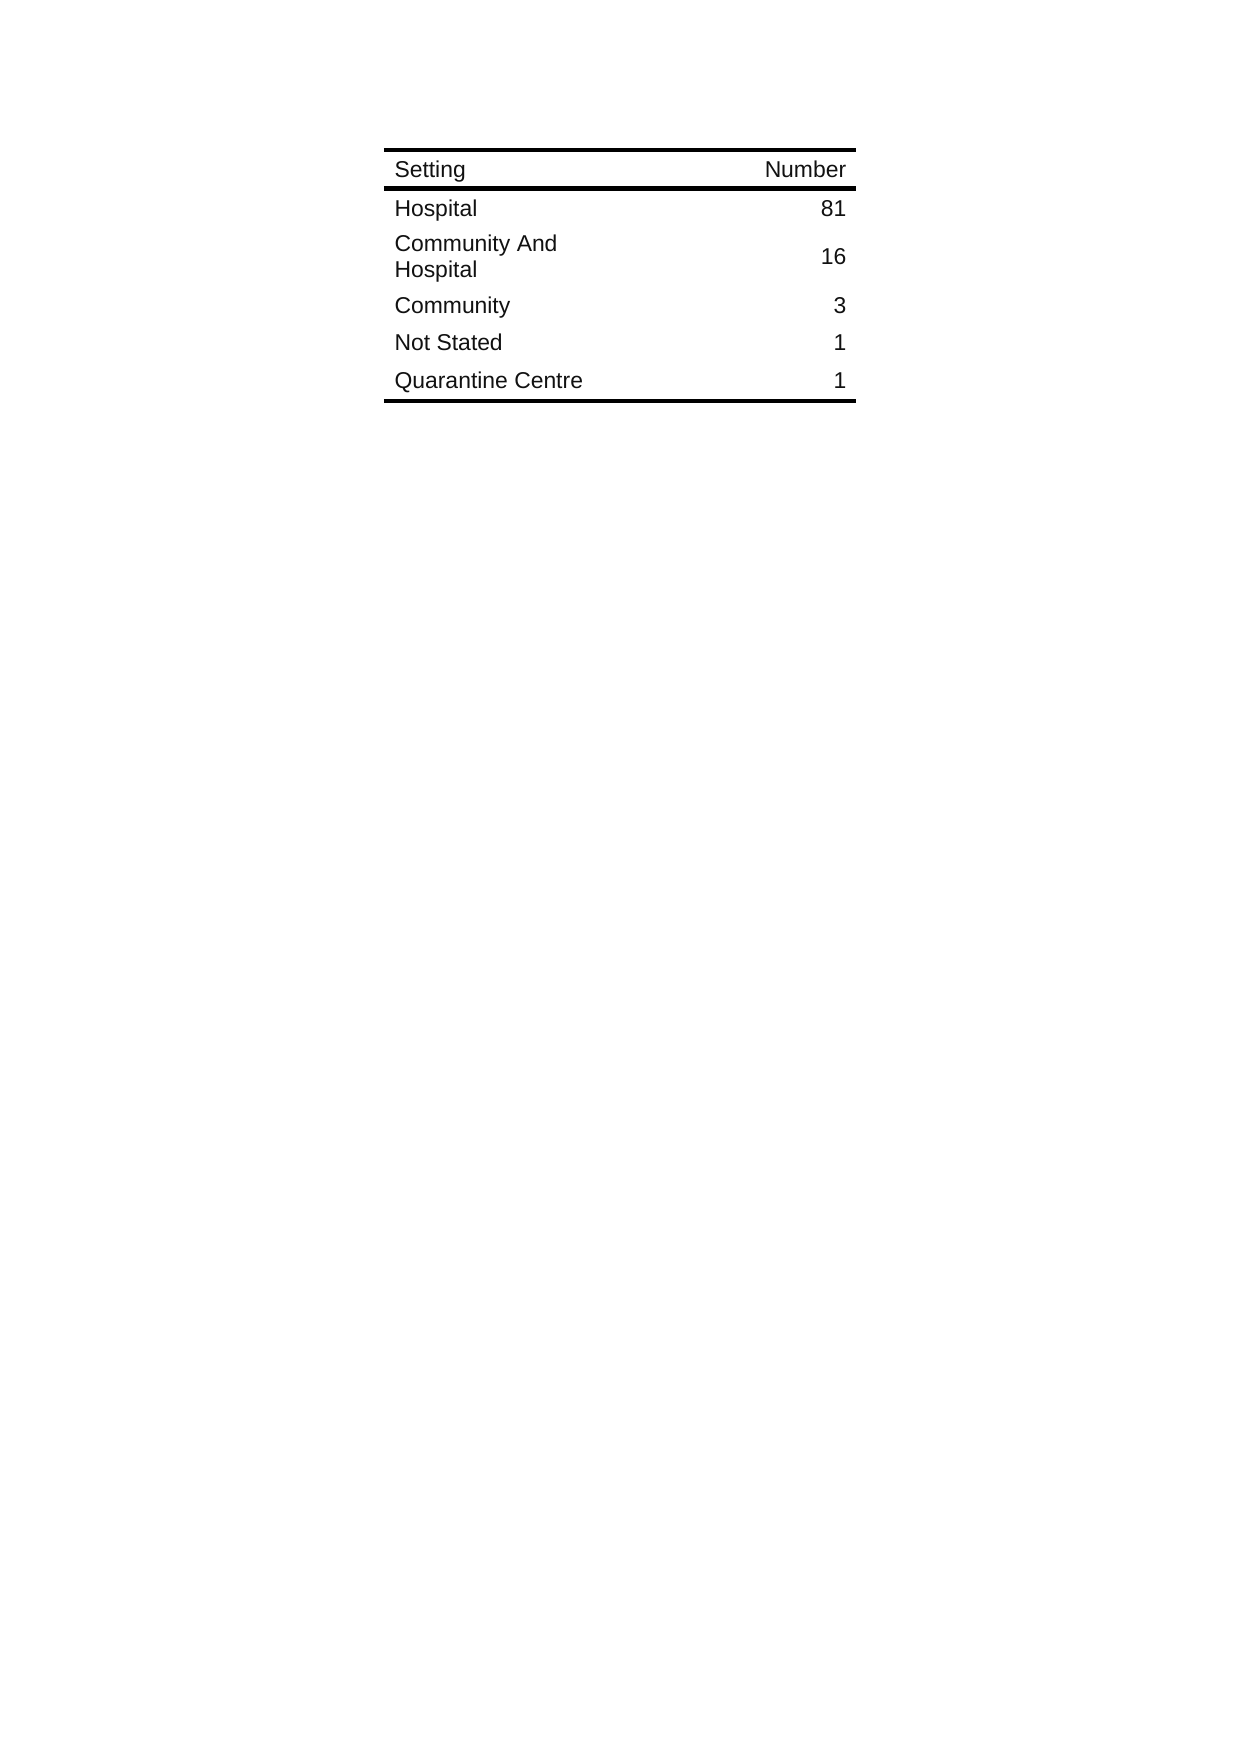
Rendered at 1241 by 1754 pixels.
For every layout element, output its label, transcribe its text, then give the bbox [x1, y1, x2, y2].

table_cell 1 [620, 361, 856, 399]
table_cell 16 [620, 225, 856, 286]
table_cell Quarantine Centre [384, 361, 620, 399]
table_cell Hospital [384, 191, 620, 225]
table_cell 1 [620, 324, 856, 361]
table_cell 3 [620, 286, 856, 324]
table_cell 81 [620, 191, 856, 225]
table_cell Community And Hospital [384, 225, 620, 286]
table_header Setting [384, 152, 620, 186]
table_cell Community [384, 286, 620, 324]
table_header Number [620, 152, 856, 186]
table_cell Not Stated [384, 324, 620, 361]
